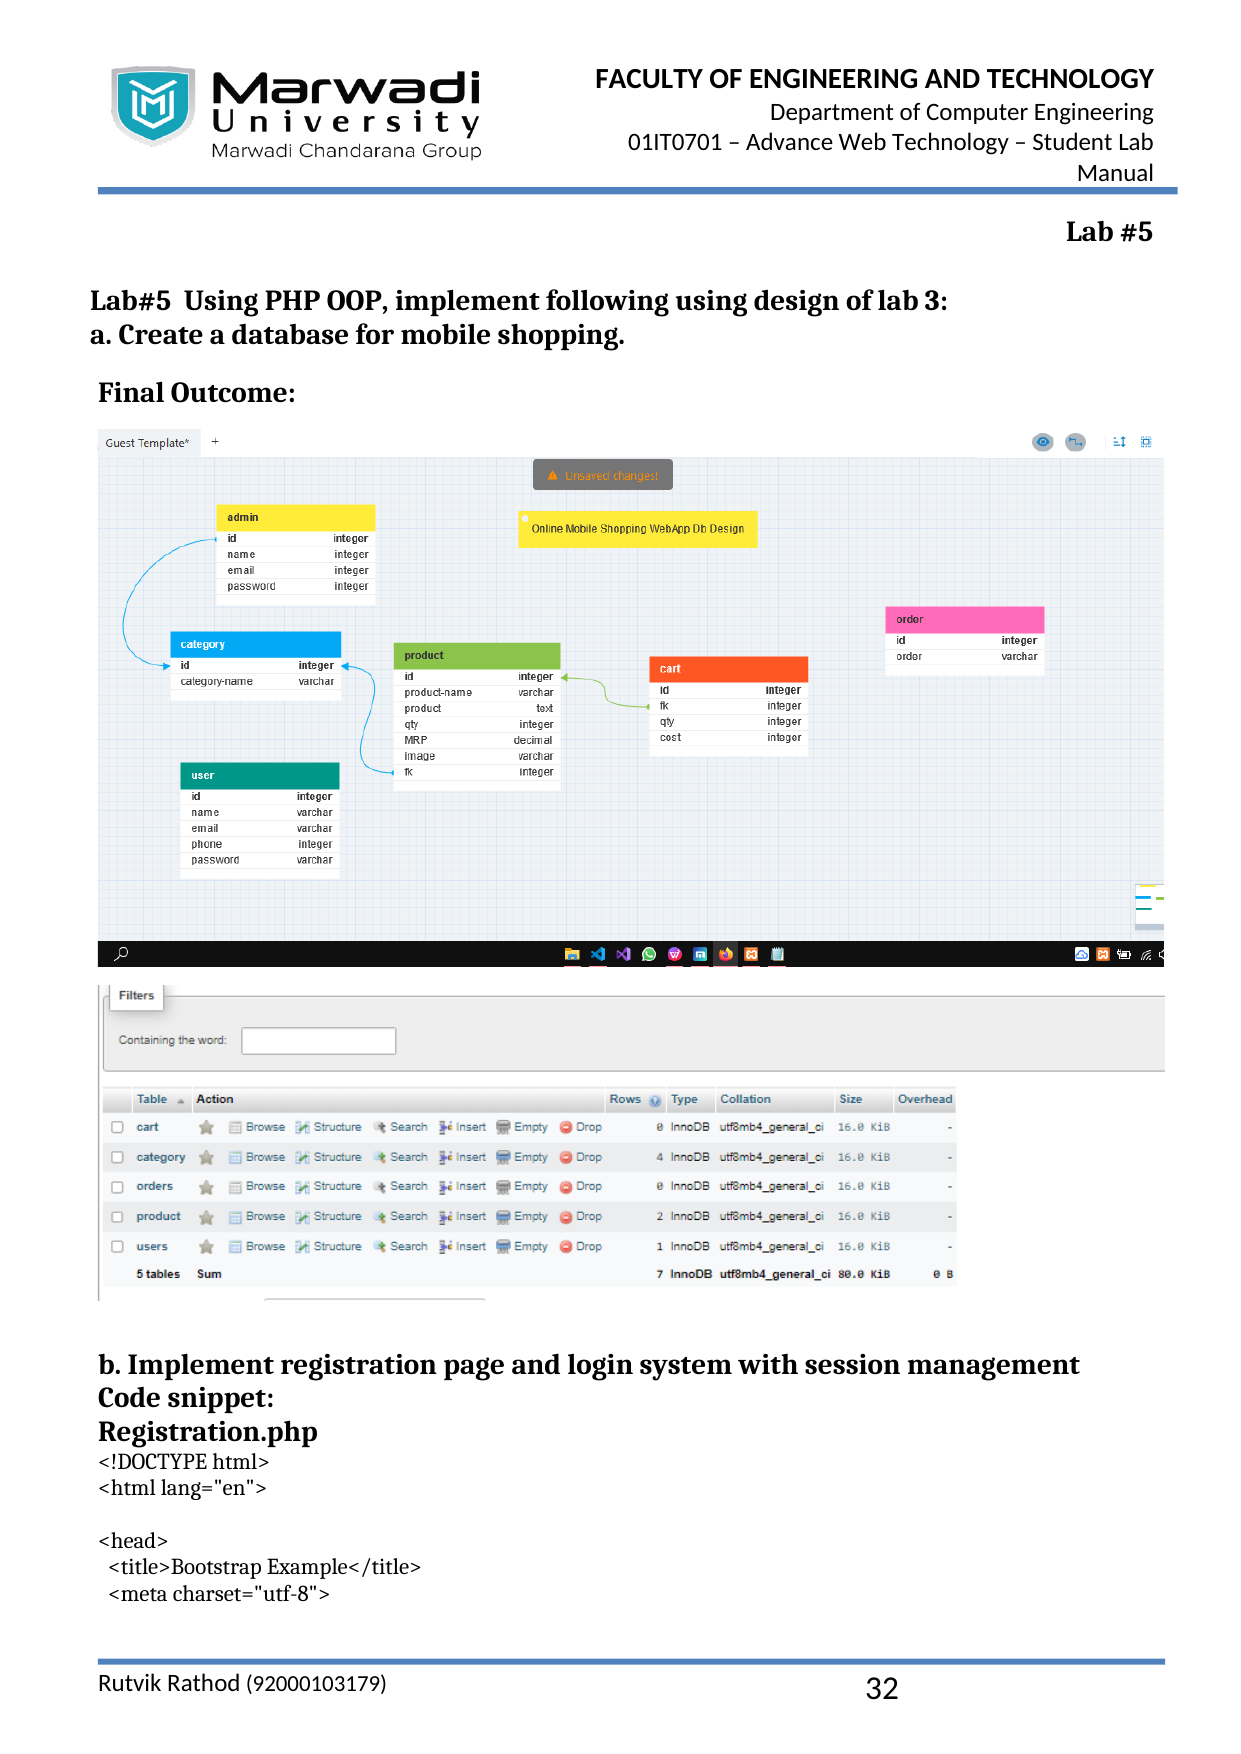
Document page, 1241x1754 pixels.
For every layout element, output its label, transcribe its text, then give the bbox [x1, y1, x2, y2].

text <title>Bootstrap Example</title> [98, 1554, 1165, 1580]
text Final Outcome: [98, 376, 1165, 410]
picture [97, 429, 1164, 967]
picture [97, 985, 1165, 1301]
picture [109, 60, 505, 167]
text <html lang="en"> [98, 1475, 1165, 1501]
text Registration.php [98, 1415, 1165, 1449]
text b. Implement registration page and login system with session management [98, 1348, 1165, 1382]
text Code snippet: [98, 1382, 1165, 1415]
text <head> [98, 1528, 1165, 1554]
text <meta charset="utf-8"> [98, 1580, 1165, 1607]
text <!DOCTYPE html> [98, 1449, 1165, 1475]
